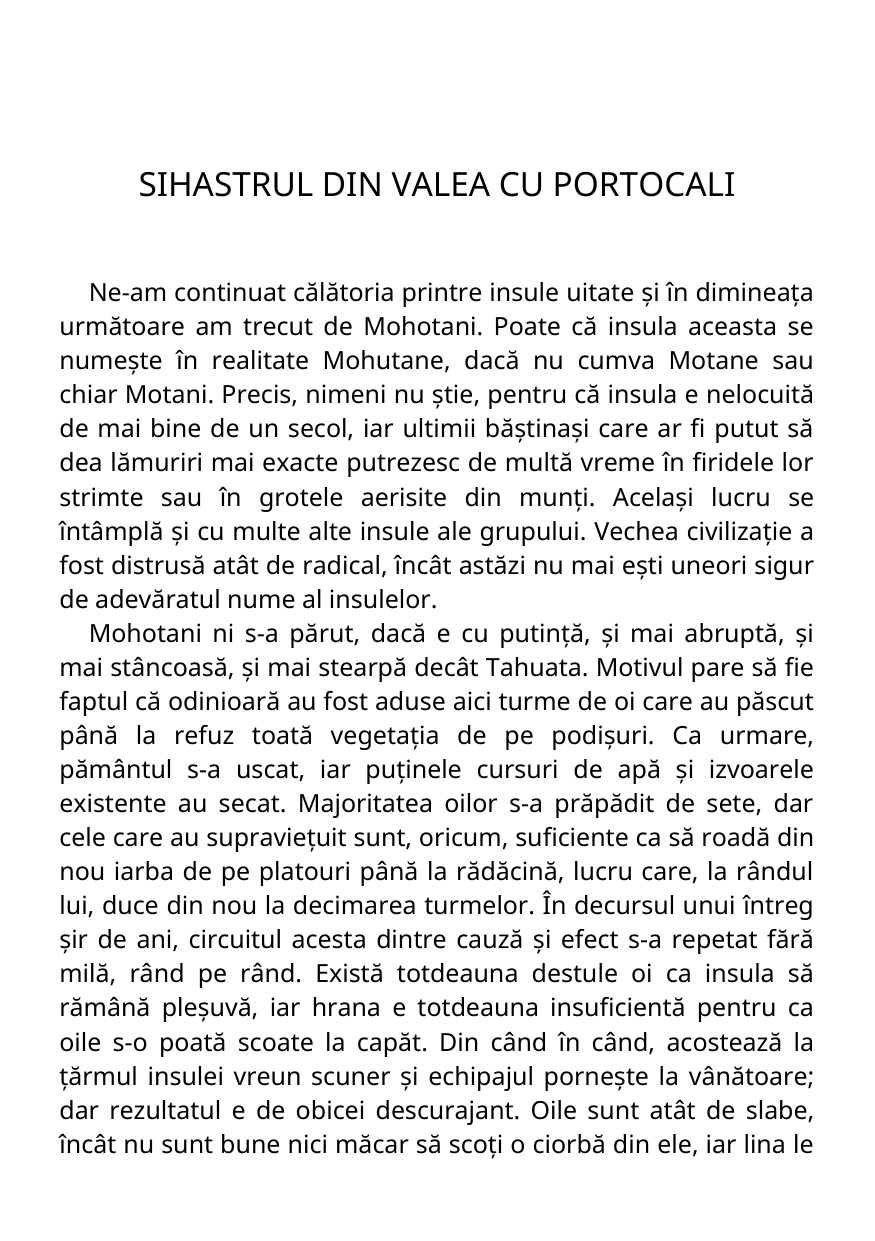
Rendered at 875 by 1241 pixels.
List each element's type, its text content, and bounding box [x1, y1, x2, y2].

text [59, 615, 815, 1160]
text Ne-am continuat călătoria printre insule uitate şi în dimineaţa următoare am trecut de Mohotani. Poate că insula aceasta se numeşte în realitate Mohutane, dacă nu cumva Motane sau chiar Motani. Precis, nimeni nu ştie, pentru că insula e nelocuită de mai bine de un secol, iar ultimii băştinaşi care ar fi putut să dea lămuriri mai exacte putrezesc de multă vreme în firidele lor strimte sau în grotele aerisite din munţi. Acelaşi lucru se întâmplă şi cu multe alte insule ale grupului. Vechea civilizaţie a fost distrusă atât de radical, încât astăzi nu mai eşti uneori sigur de adevăratul nume al insulelor. [59, 275, 815, 615]
subtitle SIHASTRUL DIN VALEA CU PORTOCALI [59, 161, 815, 207]
